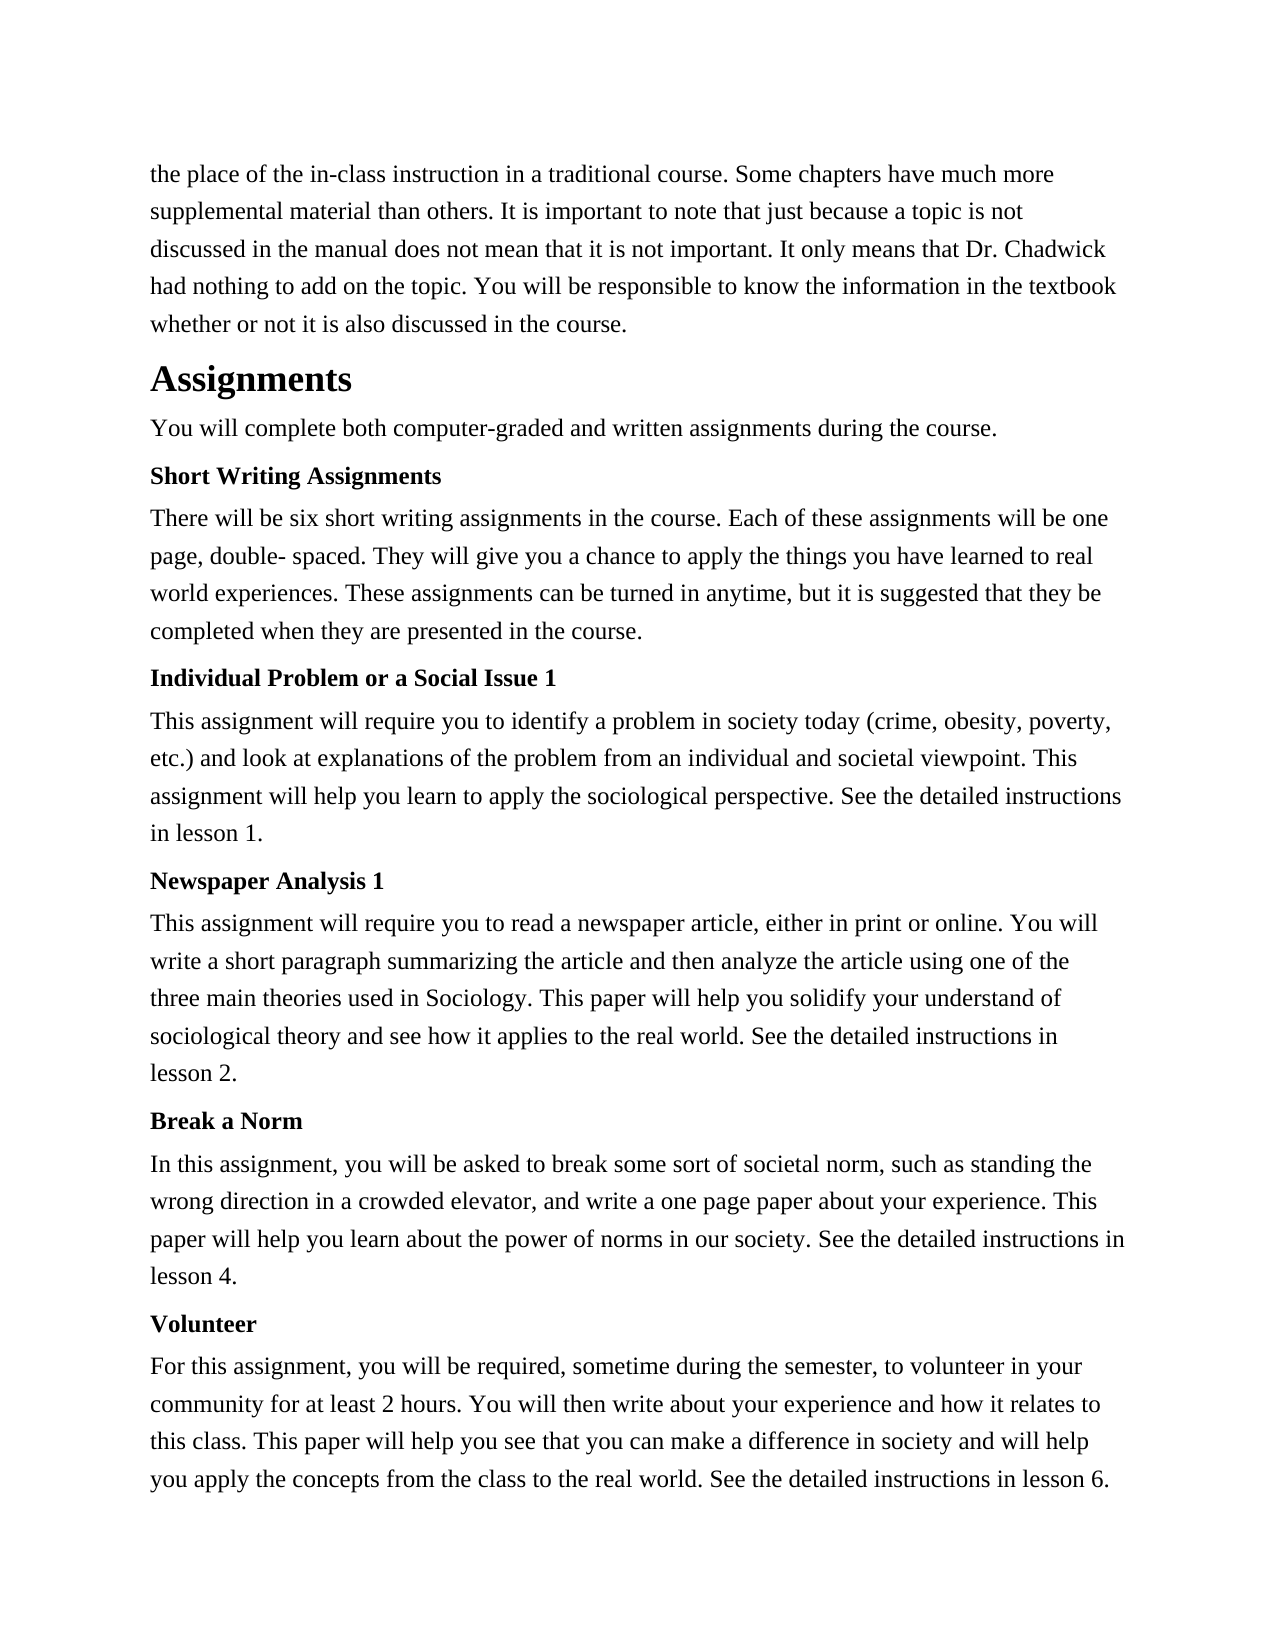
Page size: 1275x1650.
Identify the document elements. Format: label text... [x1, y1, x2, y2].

text You will complete both computer-graded and written assignments during the course. [150, 404, 1125, 442]
subtitle Individual Problem or a Social Issue 1 [150, 663, 1125, 692]
subtitle Volunteer [150, 1309, 1125, 1337]
subtitle Assignments [150, 356, 1125, 399]
text This assignment will require you to read a newspaper article, either in print or online. You will write a short paragraph summarizing the article and then analyze the article using one of the three main theories used in Sociology. This paper will help you solidify your understand of sociological theory and see how it applies to the real world. See the detailed instructions in lesson 2. [150, 900, 1125, 1087]
text For this assignment, you will be required, sometime during the semester, to volunteer in your community for at least 2 hours. You will then write about your experience and how it relates to this class. This paper will help you see that you can make a difference in society and will help you apply the concepts from the class to the real world. See the detailed instructions in lesson 6. [150, 1342, 1125, 1492]
text In this assignment, you will be asked to break some sort of societal norm, such as standing the wrong direction in a crowded elevator, and write a one page paper about your experience. This paper will help you learn about the power of norms in our society. See the detailed instructions in lesson 4. [150, 1140, 1125, 1290]
text There will be six short writing assignments in the course. Each of these assignments will be one page, double- spaced. They will give you a chance to apply the things you have learned to real world experiences. These assignments can be turned in anytime, but it is suggested that they be completed when they are presented in the course. [150, 494, 1125, 644]
subtitle Newspaper Analysis 1 [150, 866, 1125, 895]
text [150, 150, 1125, 337]
subtitle Break a Norm [150, 1106, 1125, 1135]
subtitle Short Writing Assignments [150, 461, 1125, 489]
text This assignment will require you to identify a problem in society today (crime, obesity, poverty, etc.) and look at explanations of the problem from an individual and societal viewpoint. This assignment will help you learn to apply the sociological perspective. See the detailed instructions in lesson 1. [150, 697, 1125, 847]
